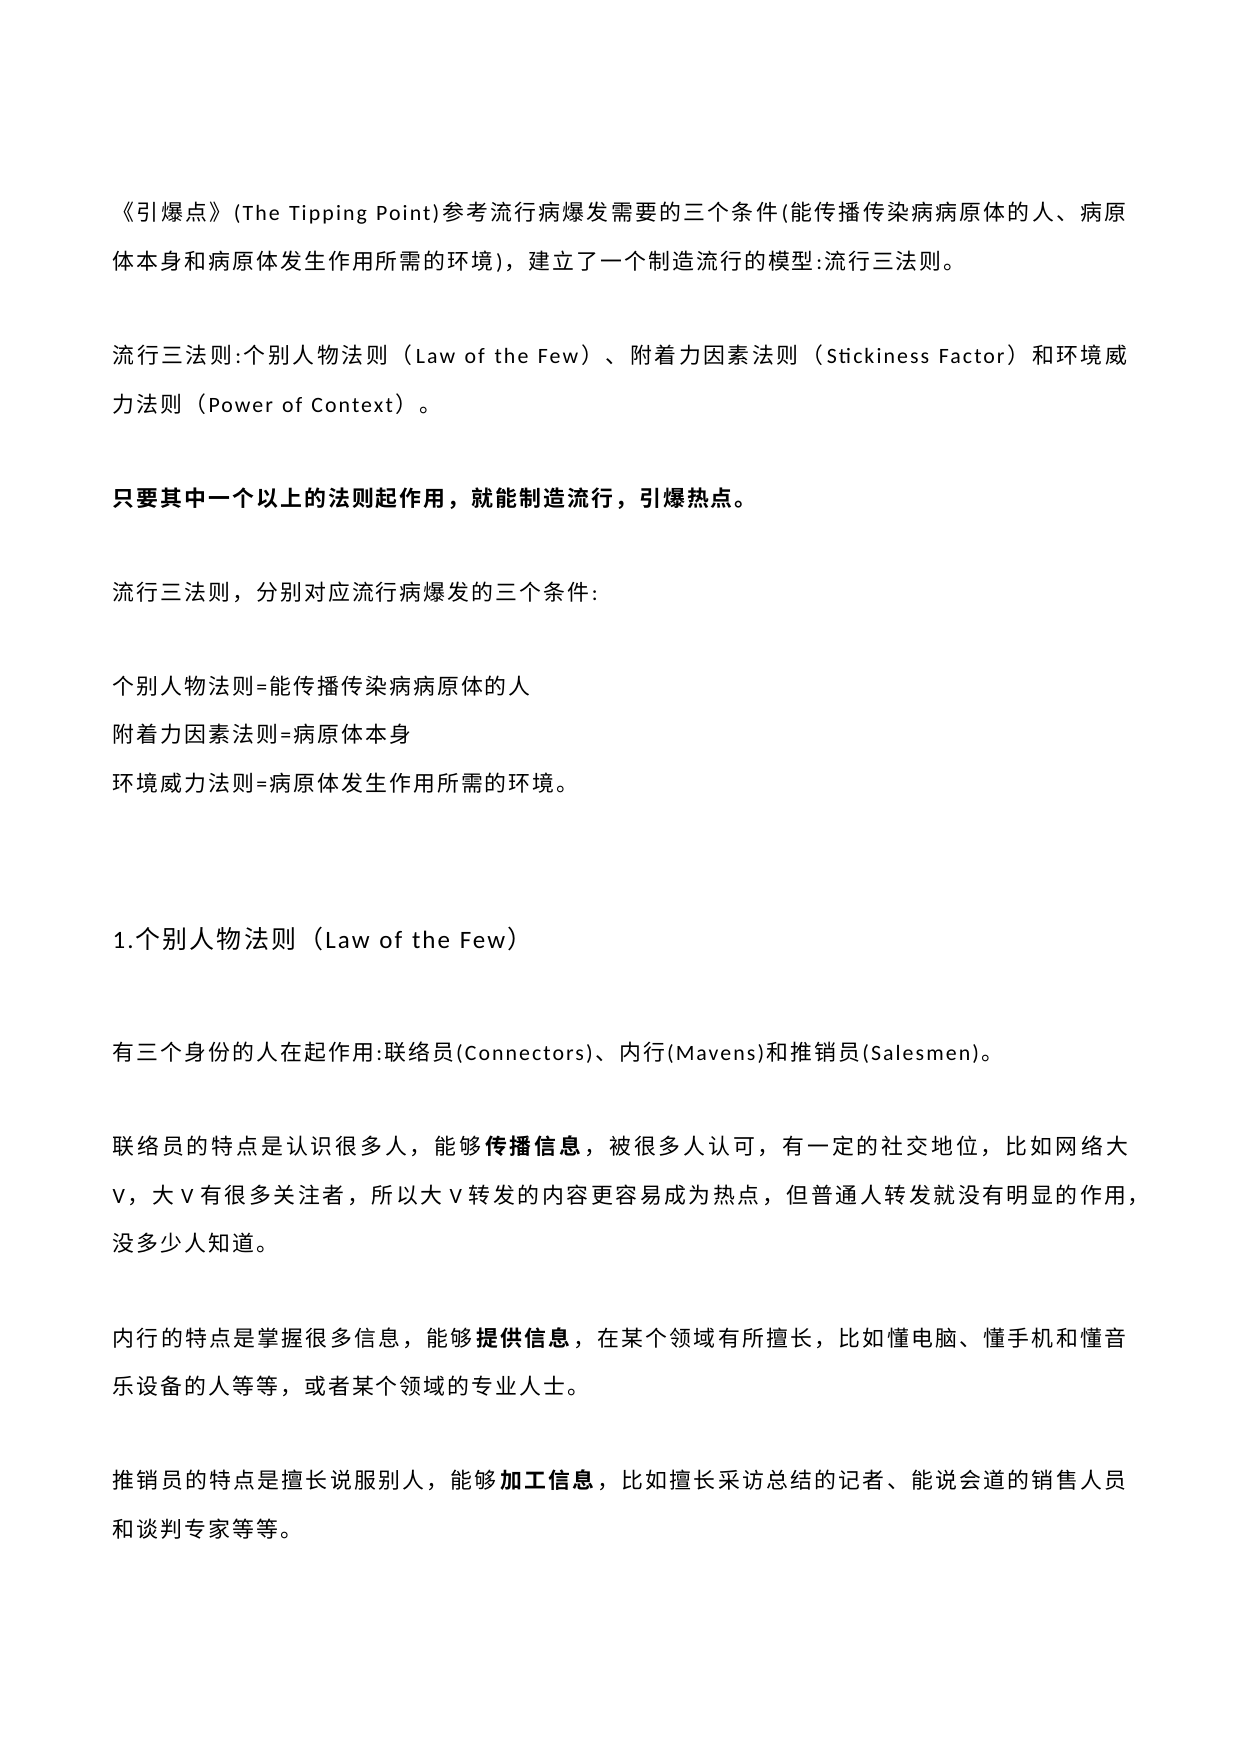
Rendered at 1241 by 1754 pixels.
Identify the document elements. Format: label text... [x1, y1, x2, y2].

text 内行的特点是掌握很多信息，能够提供信息，在某个领域有所擅长，比如懂电脑、懂手机和懂音乐设备的人等等，或者某个领域的专业人士。 [112, 1320, 1128, 1401]
text 流行三法则:个别人物法则（Law of the Few）、附着力因素法则（Stickiness Factor）和环境威力法则（Power of Context）。 [112, 337, 1128, 419]
text 1.个别人物法则（Law of the Few） [112, 905, 1128, 970]
text 只要其中一个以上的法则起作用，就能制造流行，引爆热点。 [112, 480, 1128, 513]
text 有三个身份的人在起作用:联络员(Connectors)、内行(Mavens)和推销员(Salesmen)。 [112, 1034, 1128, 1067]
text 《引爆点》(The Tipping Point)参考流行病爆发需要的三个条件(能传播传染病病原体的人、病原体本身和病原体发生作用所需的环境)，建立了一个制造流行的模型:流行三法则。 [112, 194, 1128, 276]
text 个别人物法则=能传播传染病病原体的人 [112, 669, 1128, 701]
text 环境威力法则=病原体发生作用所需的环境。 [112, 765, 1128, 798]
text 流行三法则，分别对应流行病爆发的三个条件: [112, 574, 1128, 607]
text 推销员的特点是擅长说服别人，能够加工信息，比如擅长采访总结的记者、能说会道的销售人员和谈判专家等等。 [112, 1463, 1128, 1544]
text 附着力因素法则=病原体本身 [112, 717, 1128, 749]
text 联络员的特点是认识很多人，能够传播信息，被很多人认可，有一定的社交地位，比如网络大V，大V有很多关注者，所以大V转发的内容更容易成为热点，但普通人转发就没有明显的作用，没多少人知道。 [112, 1128, 1128, 1258]
